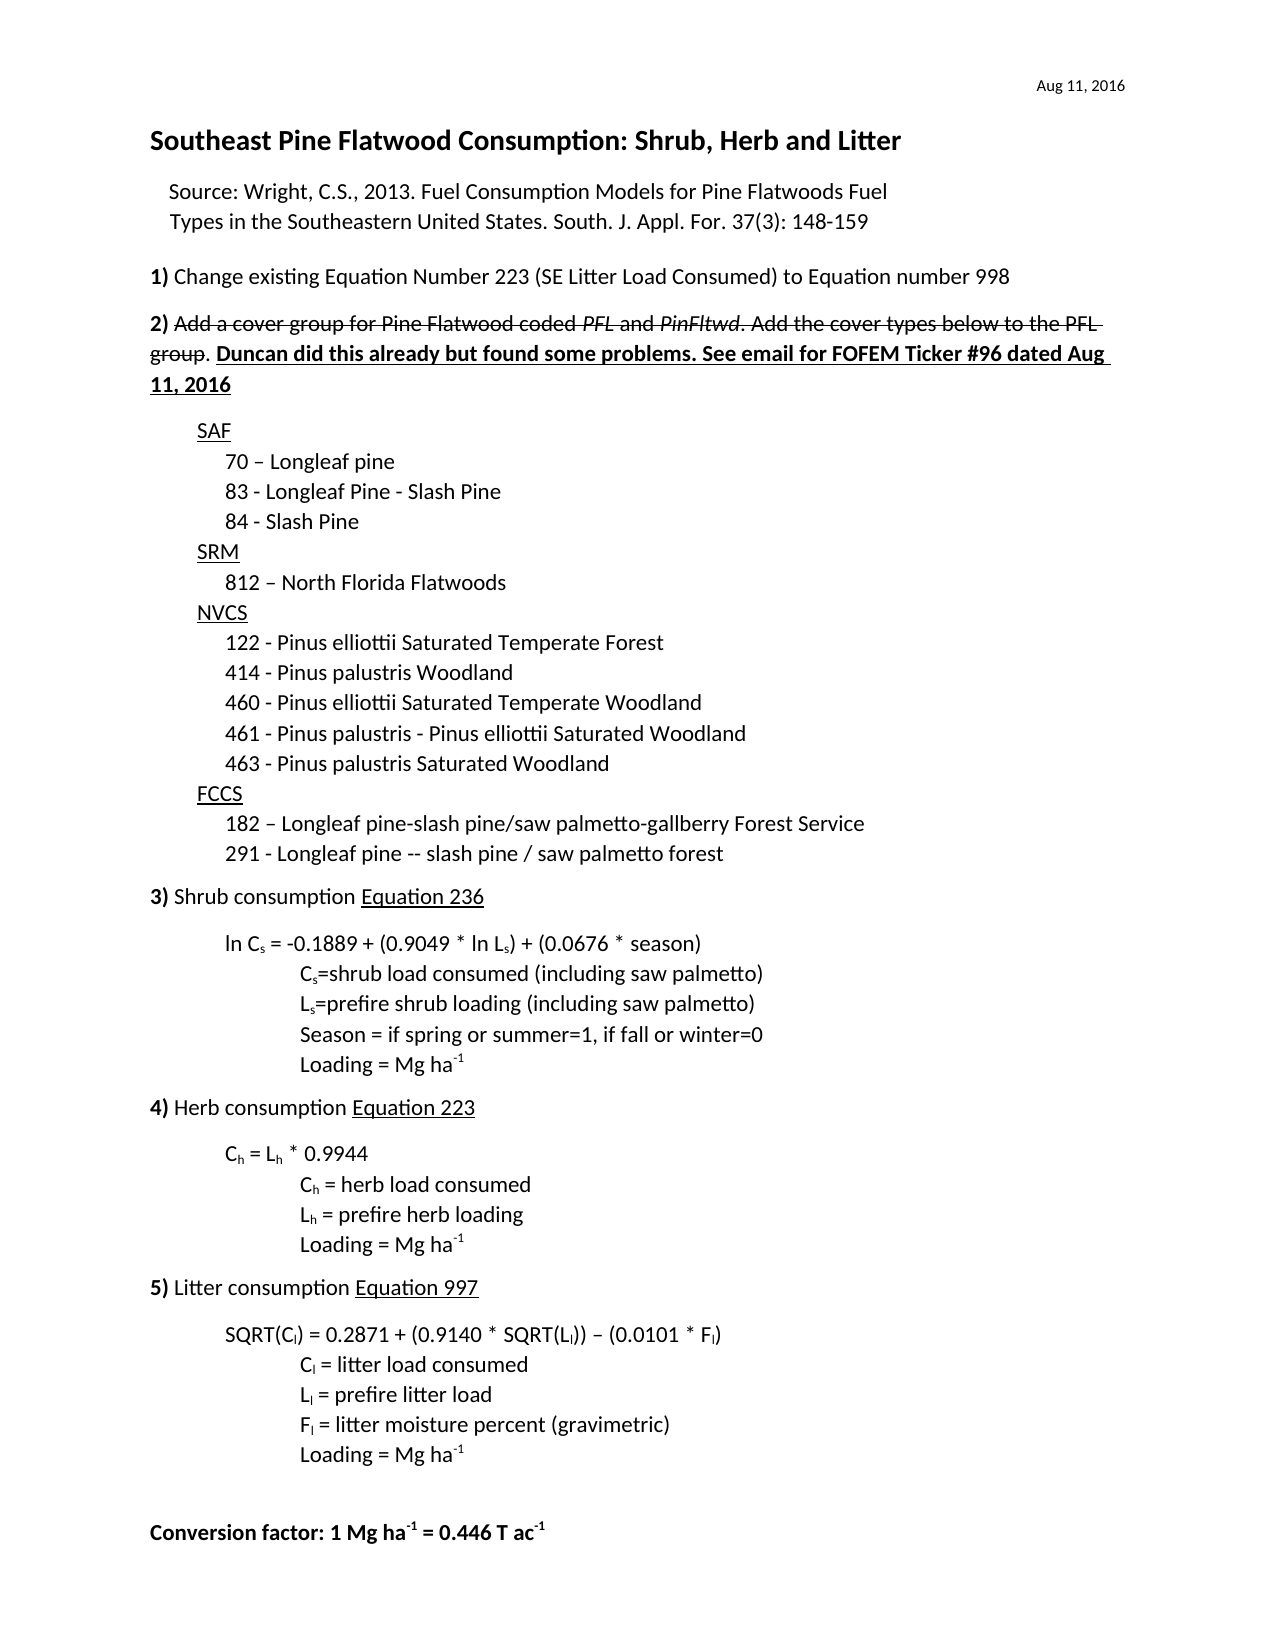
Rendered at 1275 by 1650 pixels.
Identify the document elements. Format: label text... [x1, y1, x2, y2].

text 461 - Pinus palustris - Pinus elliottii Saturated Woodland [225, 719, 1125, 747]
text 291 - Longleaf pine -- slash pine / saw palmetto forest [225, 839, 1125, 867]
text Ch = Lh * 0.9944 [225, 1139, 1125, 1167]
text ln Cs = -0.1889 + (0.9049 * ln Ls) + (0.0676 * season) [225, 929, 1125, 957]
text NVCS [197, 598, 1125, 626]
text 414 - Pinus palustris Woodland [225, 658, 1125, 686]
text FCCS [197, 779, 1125, 807]
text SAF [197, 417, 1125, 444]
text Season = if spring or summer=1, if fall or winter=0 [300, 1020, 1125, 1048]
text Loading = Mg ha-1 [300, 1230, 1125, 1258]
text 3) Shrub consumption Equation 236 [150, 882, 1125, 910]
text 70 – Longleaf pine [225, 447, 1125, 475]
text 83 - Longleaf Pine - Slash Pine [225, 477, 1125, 505]
text 1) Change existing Equation Number 223 (SE Litter Load Consumed) to Equation number 998 [150, 262, 1125, 290]
text 460 - Pinus elliottii Saturated Temperate Woodland [225, 688, 1125, 716]
text Ls=prefire shrub loading (including saw palmetto) [300, 989, 1125, 1017]
text 122 - Pinus elliottii Saturated Temperate Forest [225, 628, 1125, 656]
text 182 – Longleaf pine-slash pine/saw palmetto-gallberry Forest Service [225, 809, 1125, 837]
text SRM [197, 537, 1125, 565]
text Ll = prefire litter load [300, 1380, 1125, 1408]
text SQRT(Cl) = 0.2871 + (0.9140 * SQRT(Ll)) – (0.0101 * Fl) [225, 1320, 1125, 1348]
text Cl = litter load consumed [300, 1350, 1125, 1378]
text Types in the Southeastern United States. South. J. Appl. For. 37(3): 148-159 [169, 207, 1125, 235]
text 4) Herb consumption Equation 223 [150, 1093, 1125, 1121]
text Fl = litter moisture percent (gravimetric) [300, 1410, 1125, 1438]
text 84 - Slash Pine [225, 507, 1125, 535]
text Lh = prefire herb loading [300, 1200, 1125, 1228]
text Loading = Mg ha-1 [300, 1441, 1125, 1468]
text 812 – North Florida Flatwoods [225, 568, 1125, 596]
text Southeast Pine Flatwood Consumption: Shrub, Herb and Litter [150, 122, 1125, 157]
text Ch = herb load consumed [300, 1170, 1125, 1198]
text Source: Wright, C.S., 2013. Fuel Consumption Models for Pine Flatwoods Fuel [169, 177, 1125, 205]
text 463 - Pinus palustris Saturated Woodland [225, 749, 1125, 777]
text Conversion factor: 1 Mg ha-1 = 0.446 T ac-1 [150, 1518, 1125, 1546]
text 5) Litter consumption Equation 997 [150, 1273, 1125, 1301]
text Cs=shrub load consumed (including saw palmetto) [300, 959, 1125, 987]
text 2) Add a cover group for Pine Flatwood coded PFL and PinFltwd. Add the cover types below to the PFL group. Duncan did this already but found some problems. See email for FOFEM Ticker #96 dated Aug 11, 2016 [150, 309, 1125, 398]
text Loading = Mg ha-1 [300, 1050, 1125, 1078]
